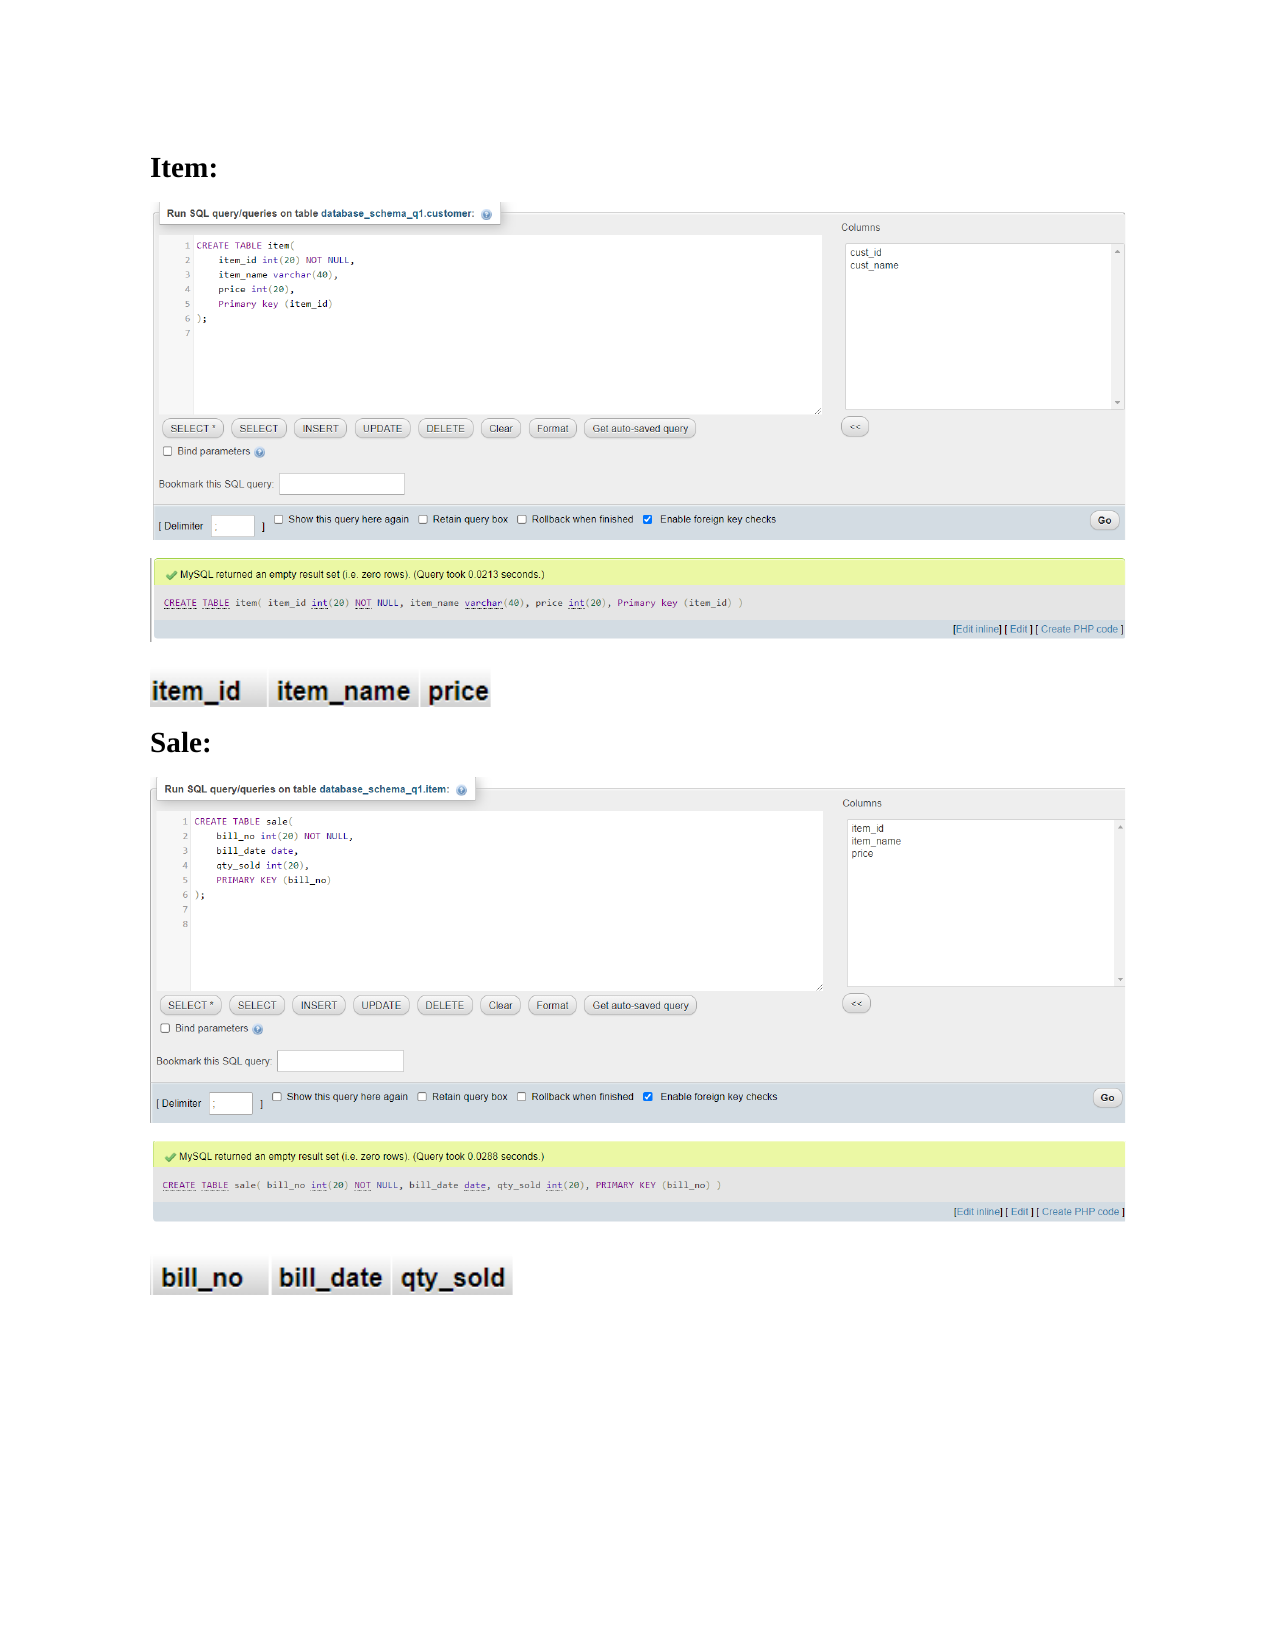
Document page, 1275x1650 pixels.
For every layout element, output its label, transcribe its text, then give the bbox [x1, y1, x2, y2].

picture [150, 202, 1125, 540]
picture [150, 1141, 1125, 1226]
text Sale: [150, 725, 1125, 759]
picture [150, 777, 1125, 1123]
picture [150, 558, 1125, 642]
text Item: [150, 150, 1125, 183]
picture [150, 1244, 513, 1295]
picture [150, 661, 491, 707]
